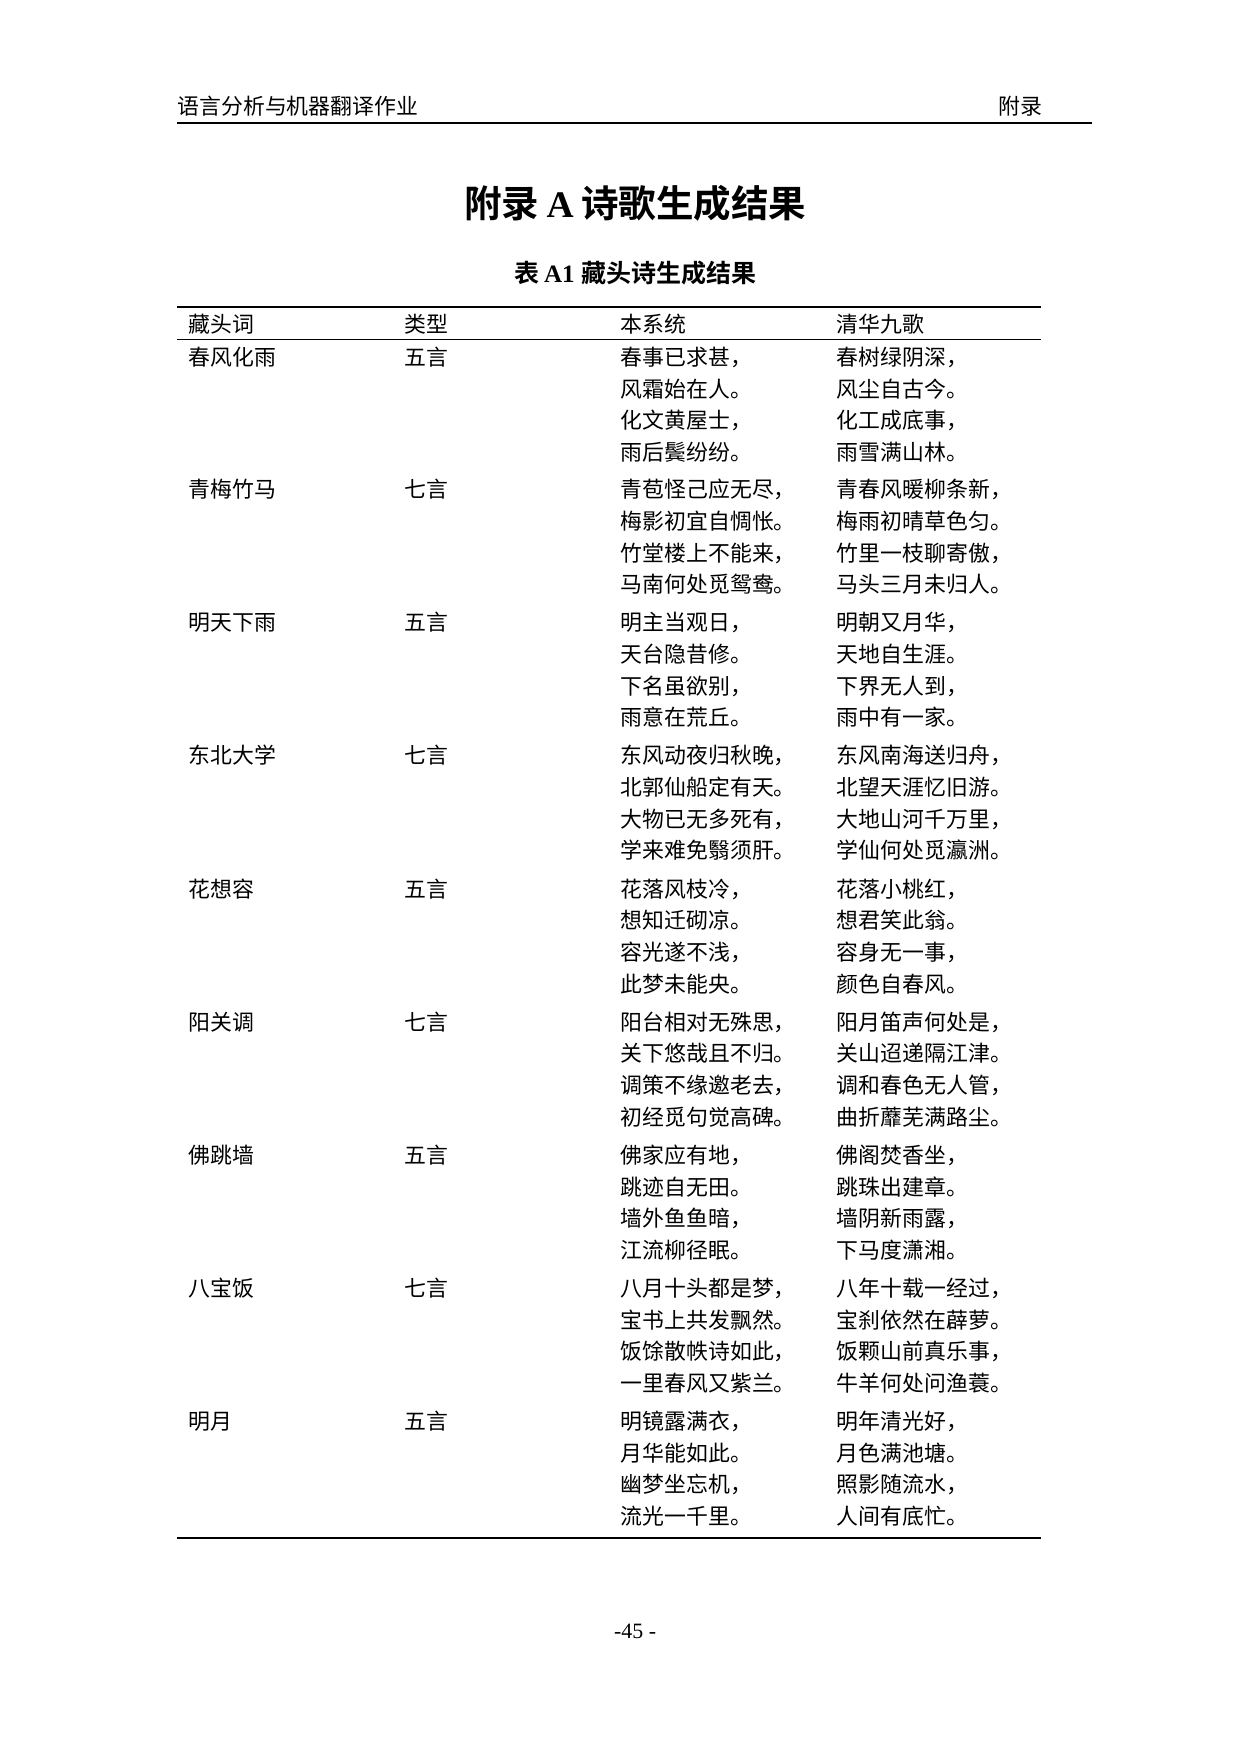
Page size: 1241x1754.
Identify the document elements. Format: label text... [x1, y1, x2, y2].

table_cell 花落风枝冷， 想知迁砌凉。 容光遂不浅， 此梦未能央。 [609, 872, 825, 1005]
table_cell 佛家应有地， 跳迹自无田。 墙外鱼鱼暗， 江流柳径眠。 [609, 1138, 825, 1271]
text 表A1 藏头诗生成结果 [177, 254, 1092, 290]
table_cell 五言 [393, 1404, 609, 1537]
table_cell 春树绿阴深， 风尘自古今。 化工成底事， 雨雪满山林。 [825, 340, 1041, 472]
table_cell 八月十头都是梦， 宝书上共发飘然。 饭馀散帙诗如此， 一里春风又紫兰。 [609, 1271, 825, 1404]
table_cell 阳台相对无殊思， 关下悠哉且不归。 调策不缘邀老去， 初经觅句觉高碑。 [609, 1005, 825, 1138]
table_cell 佛跳墙 [177, 1138, 393, 1271]
table_cell 阳月笛声何处是， 关山迢递隔江津。 调和春色无人管， 曲折蘼芜满路尘。 [825, 1005, 1041, 1138]
table_cell 七言 [393, 739, 609, 872]
table_cell 青梅竹马 [177, 472, 393, 605]
table_cell 东风动夜归秋晚， 北郭仙船定有天。 大物已无多死有， 学来难免翳须肝。 [609, 739, 825, 872]
table_cell 春事已求甚， 风霜始在人。 化文黄屋士， 雨后鬓纷纷。 [609, 340, 825, 472]
table_cell 明月 [177, 1404, 393, 1537]
table_cell 八宝饭 [177, 1271, 393, 1404]
table_header 藏头词 [177, 308, 393, 339]
table_cell 佛阁焚香坐， 跳珠出建章。 墙阴新雨露， 下马度潇湘。 [825, 1138, 1041, 1271]
text 附录A 诗歌生成结果 [177, 174, 1092, 228]
table_header 类型 [393, 308, 609, 339]
table_cell 五言 [393, 340, 609, 472]
table_cell 花落小桃红， 想君笑此翁。 容身无一事， 颜色自春风。 [825, 872, 1041, 1005]
table_header 清华九歌 [825, 308, 1041, 339]
table_cell 七言 [393, 1005, 609, 1138]
table_cell 东北大学 [177, 739, 393, 872]
table_cell 五言 [393, 872, 609, 1005]
table_cell 明年清光好， 月色满池塘。 照影随流水， 人间有底忙。 [825, 1404, 1041, 1537]
table_cell 明主当观日， 天台隐昔修。 下名虽欲别， 雨意在荒丘。 [609, 605, 825, 738]
table_cell 七言 [393, 472, 609, 605]
table_header 本系统 [609, 308, 825, 339]
table_cell 青春风暖柳条新， 梅雨初晴草色匀。 竹里一枝聊寄傲， 马头三月未归人。 [825, 472, 1041, 605]
table_cell 阳关调 [177, 1005, 393, 1138]
table_cell 青苞怪己应无尽， 梅影初宜自惆怅。 竹堂楼上不能来， 马南何处觅鸳鸯。 [609, 472, 825, 605]
table_cell 七言 [393, 1271, 609, 1404]
table_cell 明朝又月华， 天地自生涯。 下界无人到， 雨中有一家。 [825, 605, 1041, 738]
table_cell 明天下雨 [177, 605, 393, 738]
table_cell 明镜露满衣， 月华能如此。 幽梦坐忘机， 流光一千里。 [609, 1404, 825, 1537]
table_cell 花想容 [177, 872, 393, 1005]
table_cell 春风化雨 [177, 340, 393, 472]
table_cell 五言 [393, 1138, 609, 1271]
table_cell 东风南海送归舟， 北望天涯忆旧游。 大地山河千万里， 学仙何处觅瀛洲。 [825, 739, 1041, 872]
table_cell 五言 [393, 605, 609, 738]
table_cell 八年十载一经过， 宝刹依然在薜萝。 饭颗山前真乐事， 牛羊何处问渔蓑。 [825, 1271, 1041, 1404]
